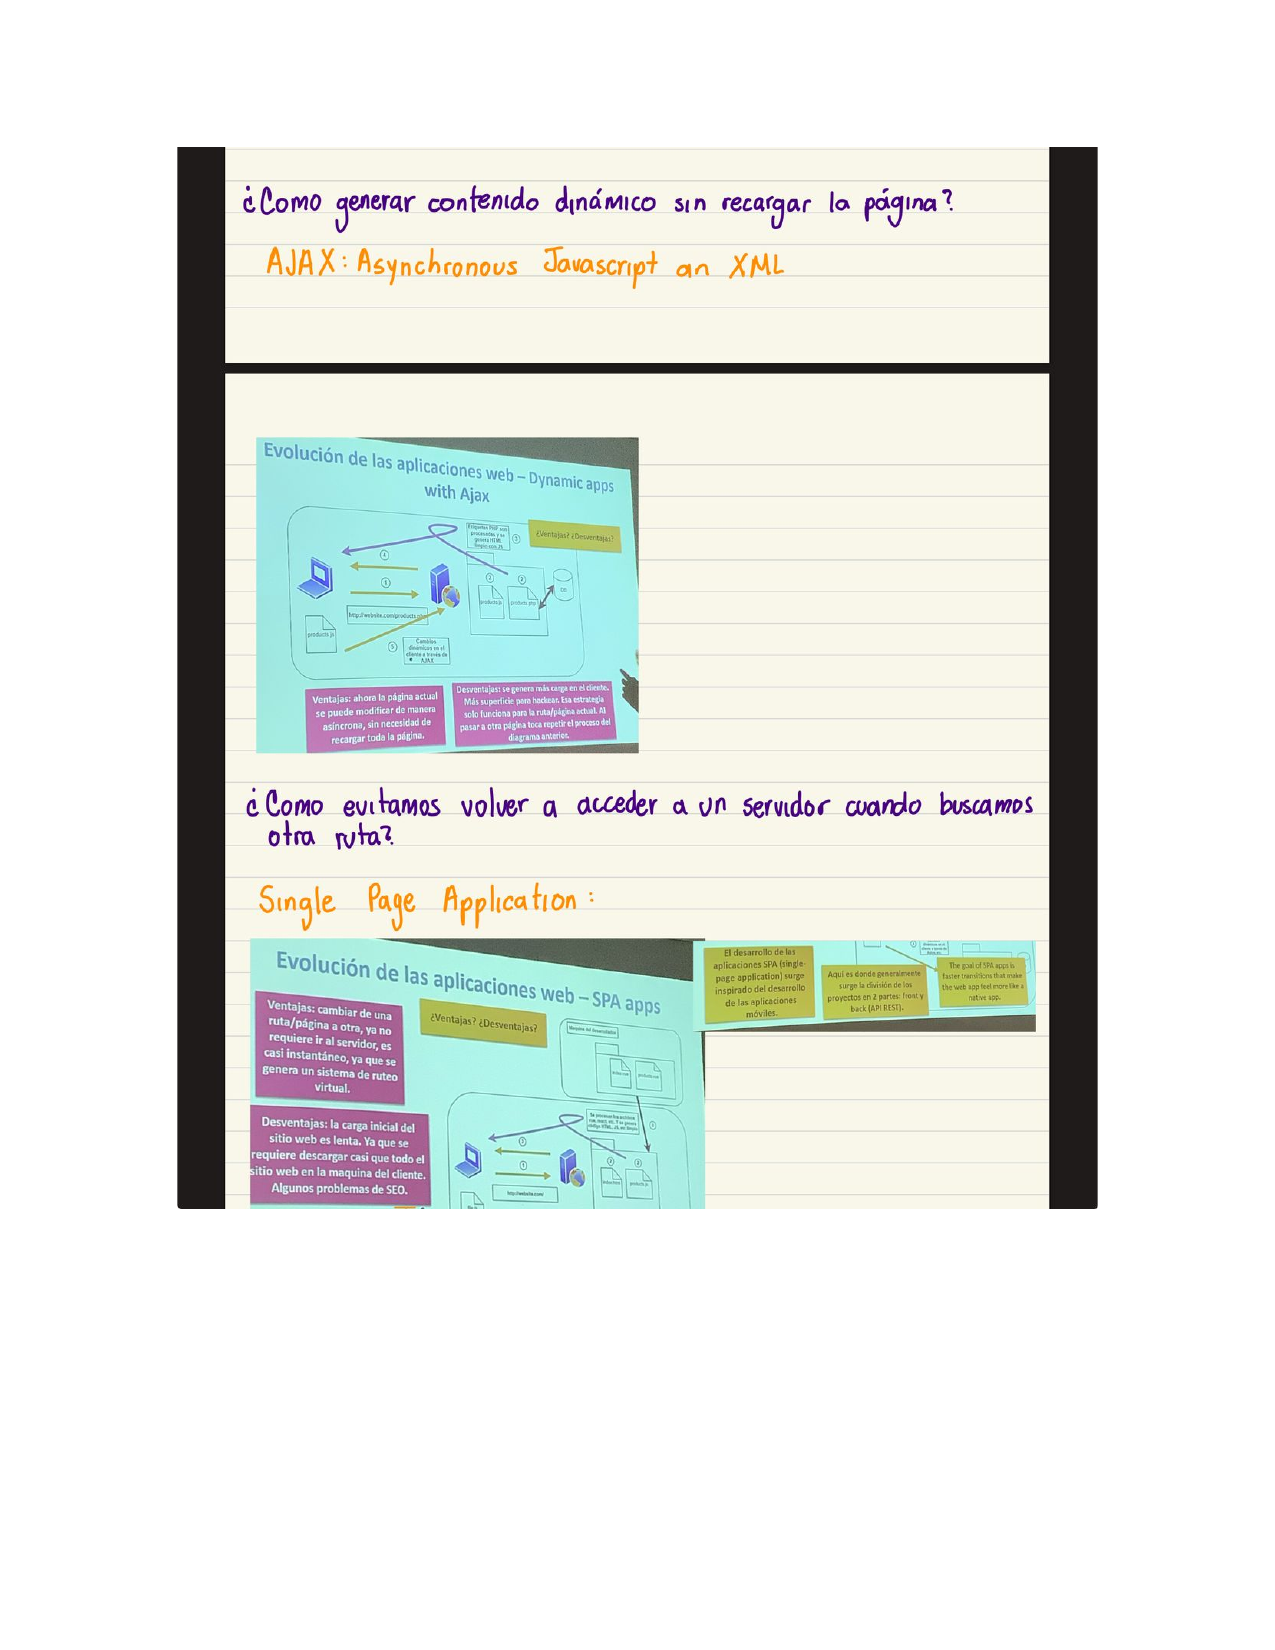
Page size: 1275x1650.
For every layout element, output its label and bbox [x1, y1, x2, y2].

picture [177, 147, 1098, 1209]
